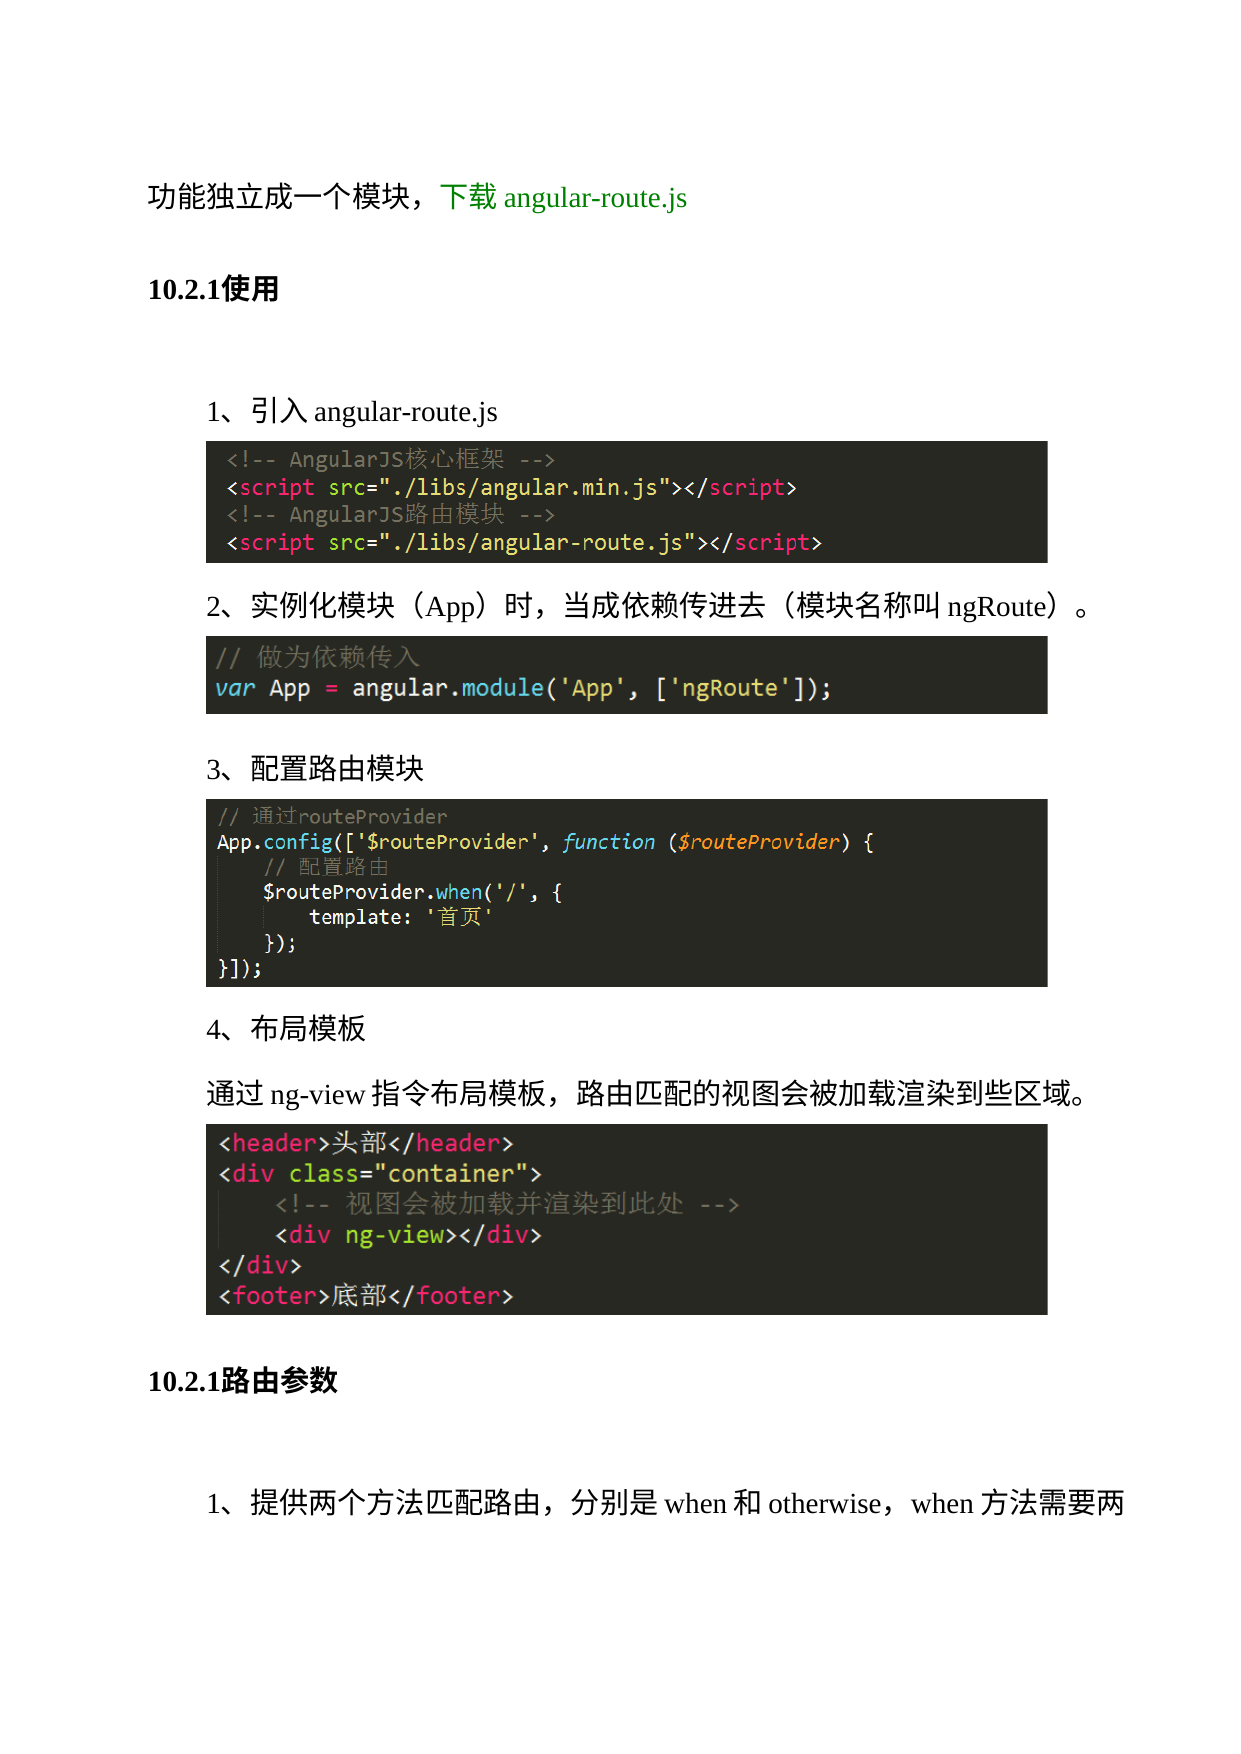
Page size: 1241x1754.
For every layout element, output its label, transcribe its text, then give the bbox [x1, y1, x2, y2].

picture [206, 1124, 1048, 1315]
subtitle 路由参数 [148, 1346, 1152, 1411]
picture [206, 636, 1048, 714]
picture [206, 799, 1048, 987]
text 1、引入angular-route.js [148, 377, 1152, 442]
text 通过ng-view指令布局模板，路由匹配的视图会被加载渲染到些区域。 [148, 1059, 1152, 1124]
text 4、布局模板 [148, 994, 1152, 1059]
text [148, 162, 1152, 227]
text 2、实例化模块（App）时，当成依赖传进去（模块名称叫ngRoute）。 [148, 572, 1152, 637]
subtitle 使用 [148, 254, 1152, 319]
picture [206, 441, 1048, 563]
text 3、配置路由模块 [148, 734, 1152, 799]
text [148, 1469, 1152, 1534]
